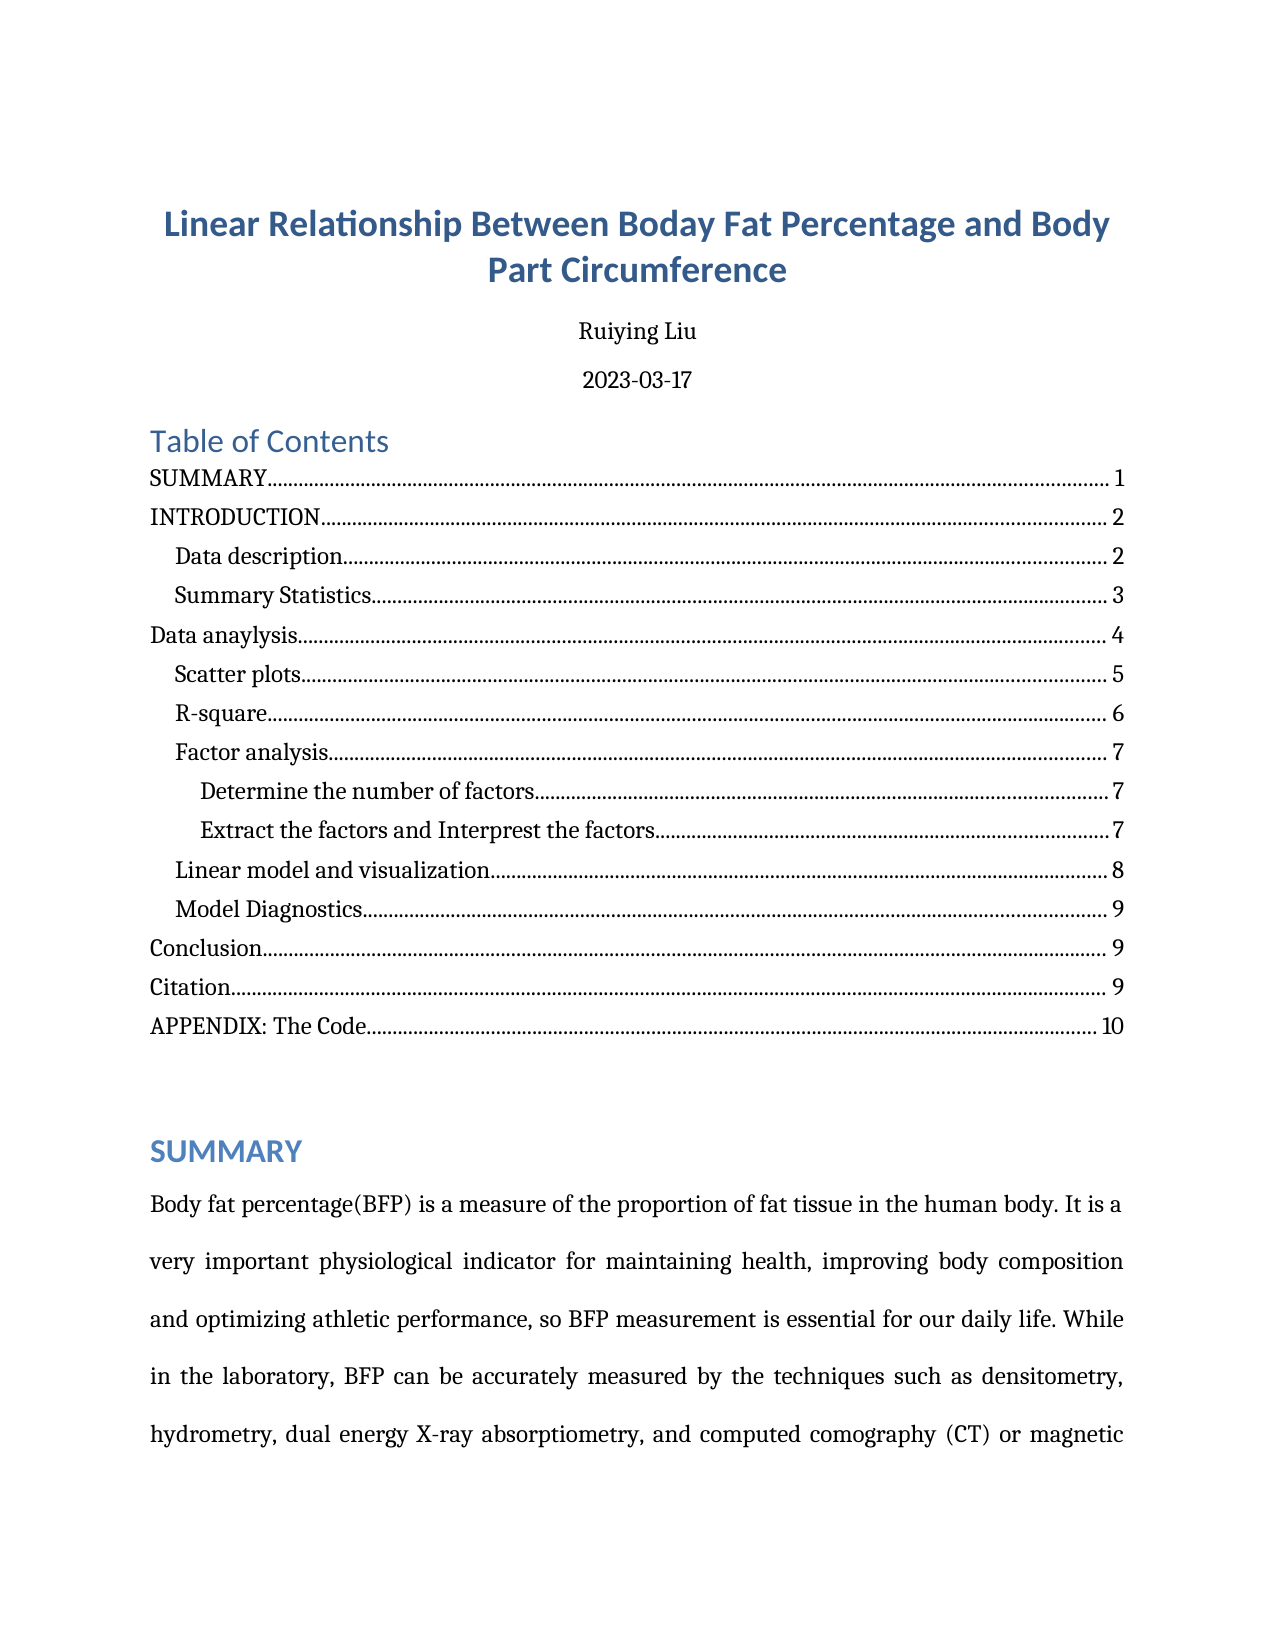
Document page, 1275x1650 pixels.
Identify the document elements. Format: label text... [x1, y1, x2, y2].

title Linear Relationship Between Boday Fat Percentage and Body Part Circumference [150, 200, 1125, 292]
text 2023-03-17 [150, 366, 1125, 395]
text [150, 1190, 1125, 1448]
text Ruiying Liu [150, 317, 1125, 345]
subtitle SUMMARY [150, 1130, 1125, 1171]
